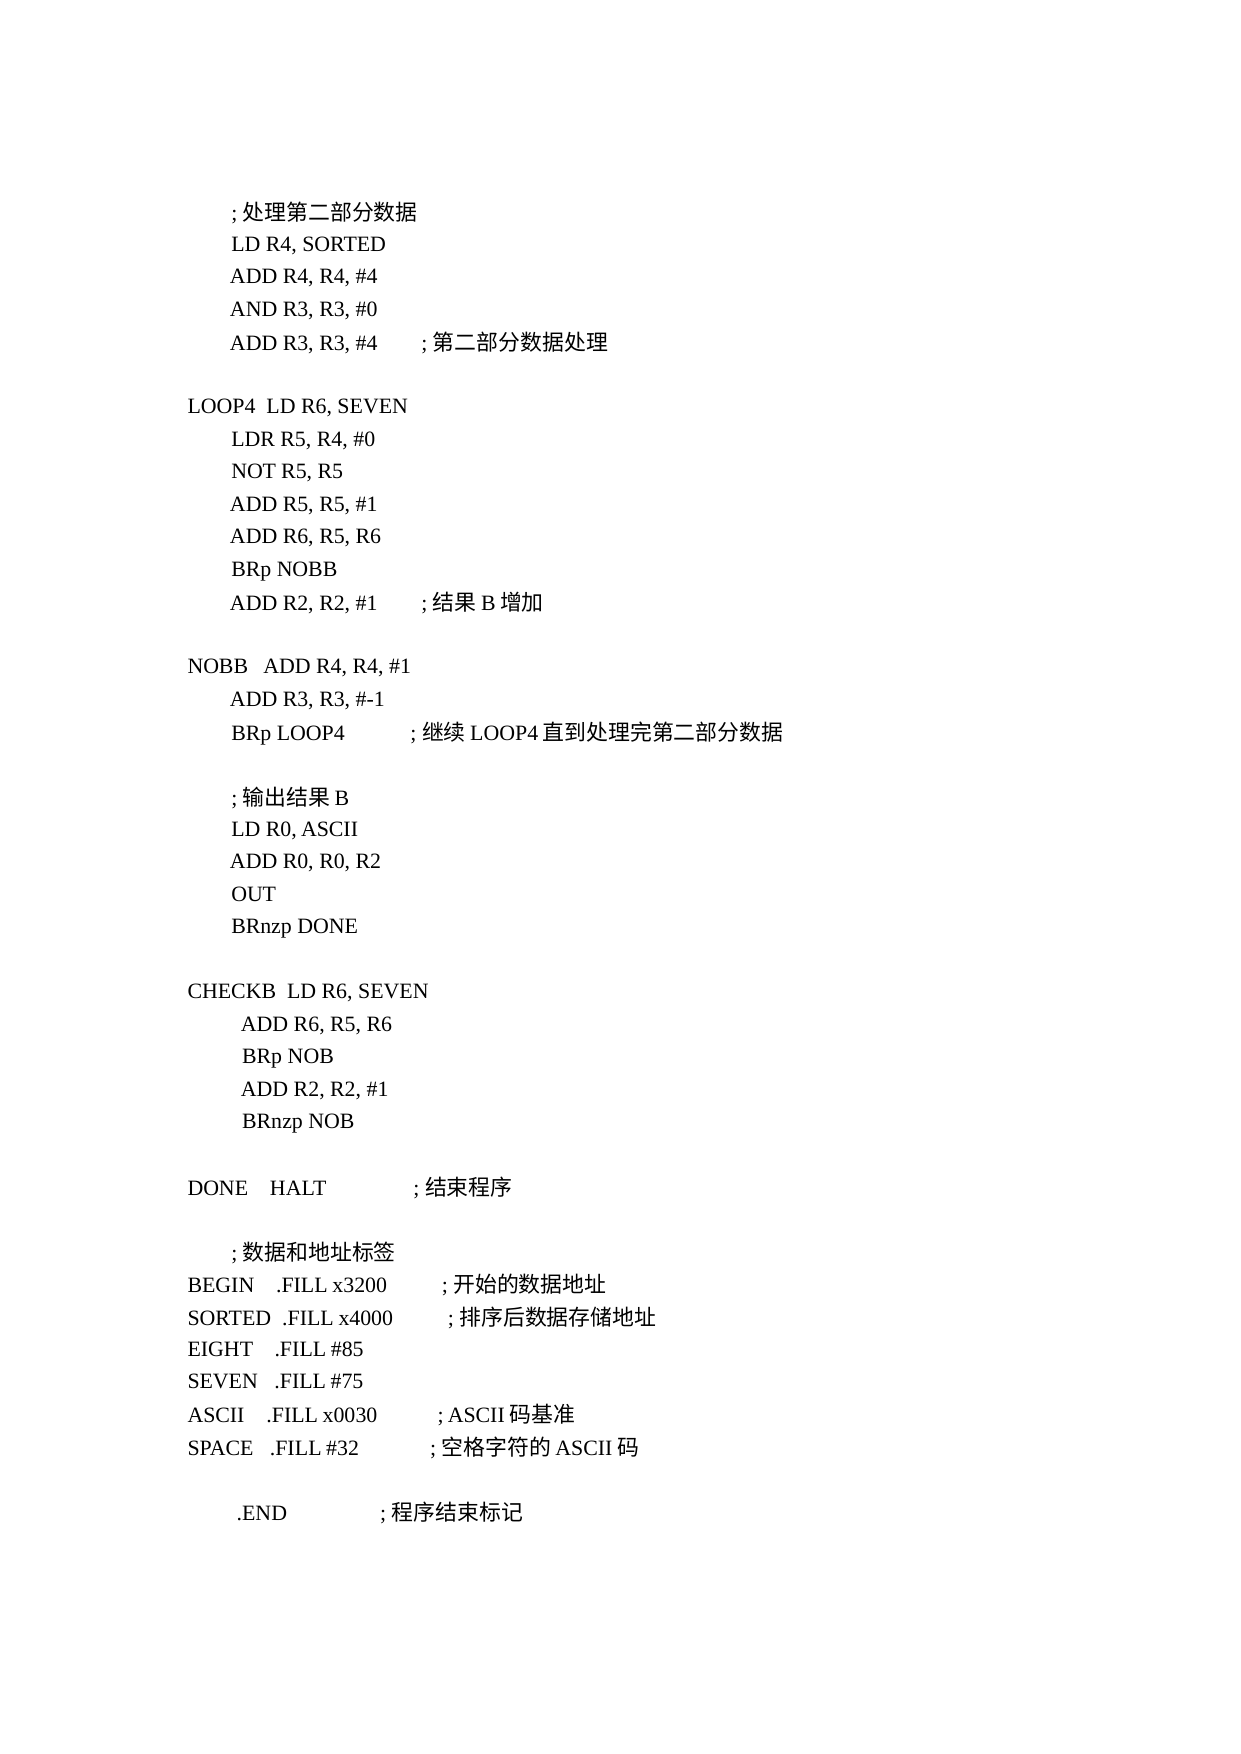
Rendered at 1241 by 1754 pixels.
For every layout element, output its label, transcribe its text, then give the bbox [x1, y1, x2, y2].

list ; 输出结果B [187, 779, 1053, 812]
list NOBB ADD R4, R4, #1 [187, 649, 1053, 682]
list ADD R4, R4, #4 [187, 259, 1053, 292]
list ADD R3, R3, #-1 [187, 682, 1053, 714]
list NOT R5, R5 [187, 454, 1053, 487]
list SPACE .FILL #32 ; 空格字符的ASCII码 [187, 1429, 1053, 1462]
list .END ; 程序结束标记 [187, 1494, 1053, 1527]
list BRnzp DONE [187, 909, 1053, 942]
list LD R4, SORTED [187, 227, 1053, 259]
list BRp NOBB [187, 552, 1053, 584]
list ADD R2, R2, #1 [187, 1072, 1053, 1104]
list BRp NOB [187, 1039, 1053, 1072]
list LD R0, ASCII [187, 812, 1053, 844]
list ADD R5, R5, #1 [187, 487, 1053, 519]
list EIGHT .FILL #85 [187, 1332, 1053, 1364]
list BEGIN .FILL x3200 ; 开始的数据地址 [187, 1267, 1053, 1299]
list LOOP4 LD R6, SEVEN [187, 389, 1053, 422]
list ; 数据和地址标签 [187, 1234, 1053, 1267]
list AND R3, R3, #0 [187, 292, 1053, 324]
list ADD R6, R5, R6 [187, 1007, 1053, 1039]
list ADD R0, R0, R2 [187, 844, 1053, 877]
list ADD R2, R2, #1 ; 结果B增加 [187, 584, 1053, 617]
list LDR R5, R4, #0 [187, 422, 1053, 454]
list ASCII .FILL x0030 ; ASCII码基准 [187, 1397, 1053, 1429]
list BRnzp NOB [187, 1104, 1053, 1137]
list SEVEN .FILL #75 [187, 1364, 1053, 1397]
list ADD R3, R3, #4 ; 第二部分数据处理 [187, 324, 1053, 357]
list DONE HALT ; 结束程序 [187, 1169, 1053, 1202]
list BRp LOOP4 ; 继续LOOP4直到处理完第二部分数据 [187, 714, 1053, 747]
list SORTED .FILL x4000 ; 排序后数据存储地址 [187, 1299, 1053, 1332]
list ; 处理第二部分数据 [187, 194, 1053, 227]
list ADD R6, R5, R6 [187, 519, 1053, 552]
list OUT [187, 877, 1053, 909]
list CHECKB LD R6, SEVEN [187, 974, 1053, 1007]
